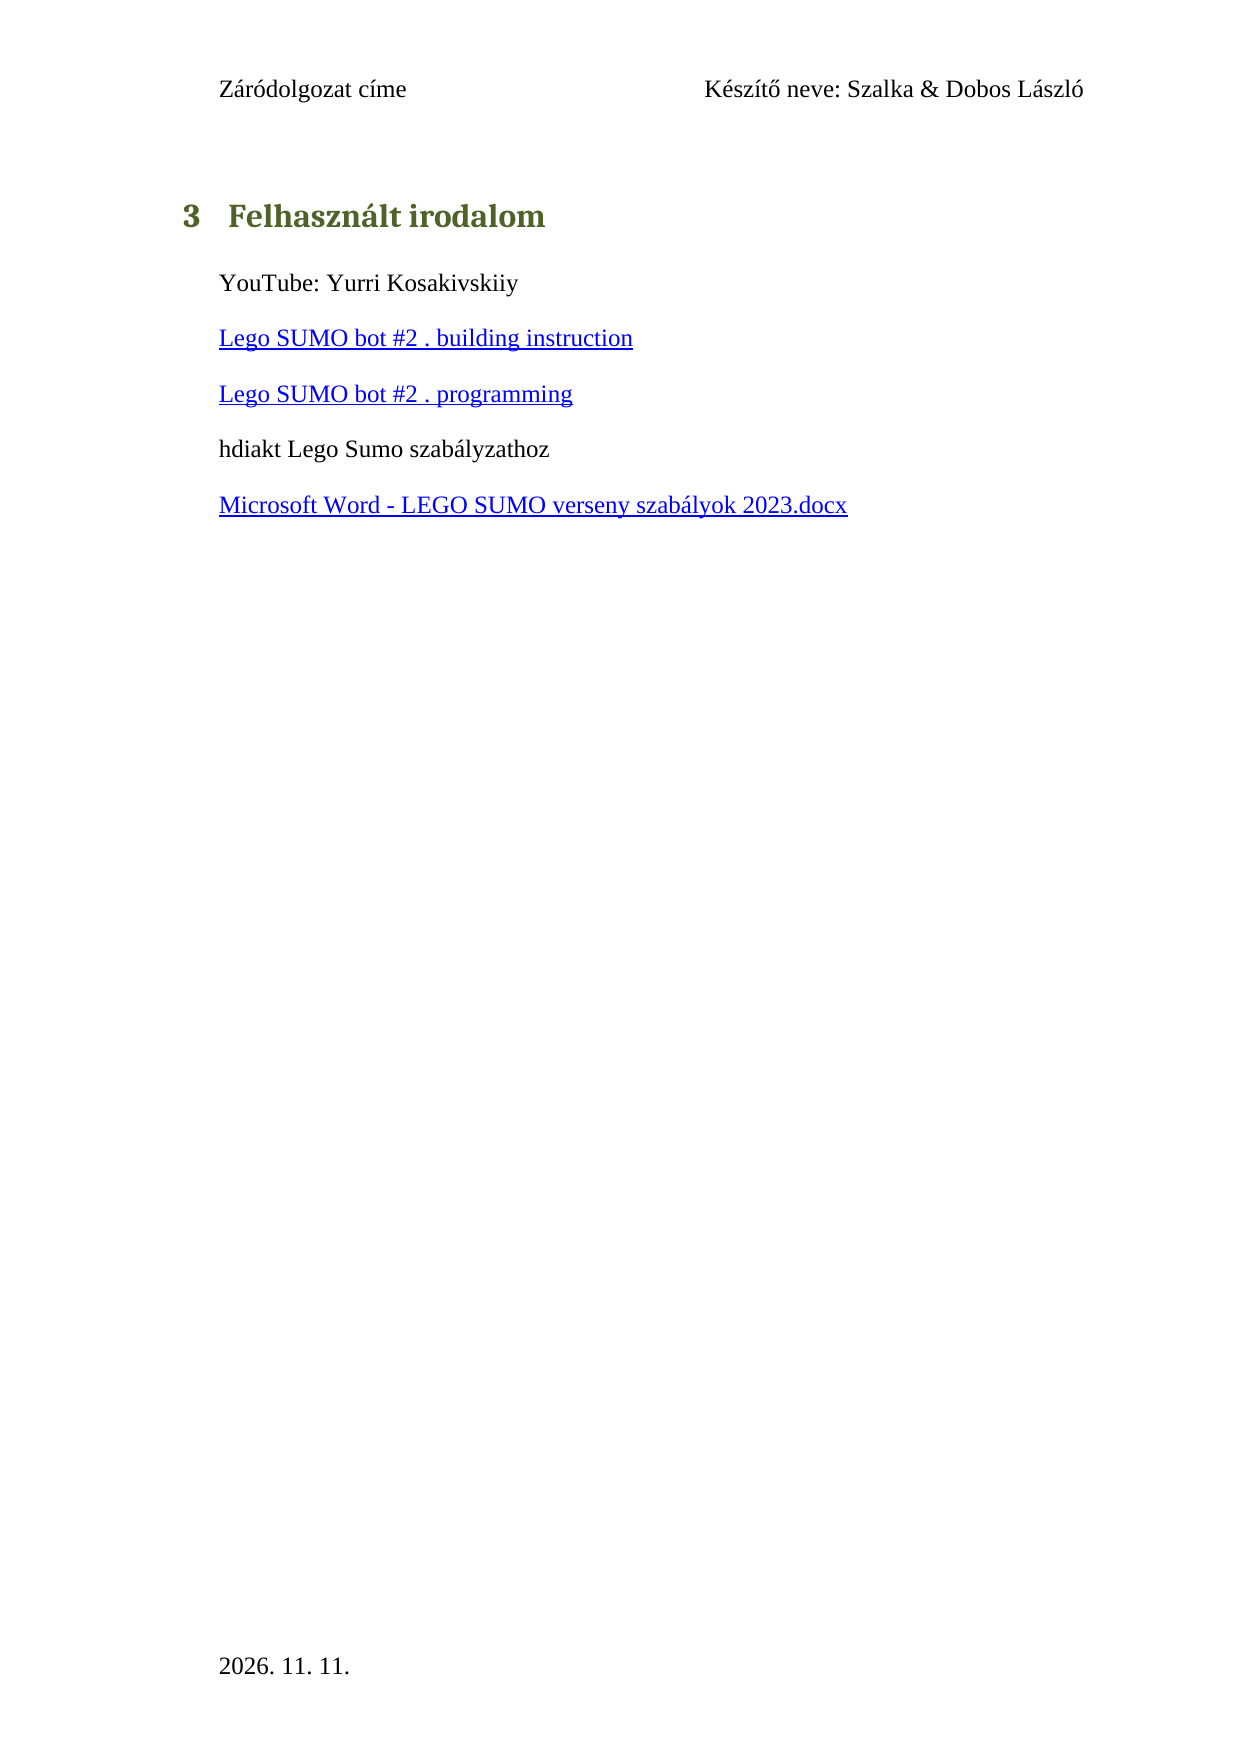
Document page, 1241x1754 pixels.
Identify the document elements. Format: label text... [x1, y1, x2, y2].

text hdiakt Lego Sumo szabályzathoz [183, 434, 1092, 463]
text Microsoft Word - LEGO SUMO verseny szabályok 2023.docx [183, 490, 1092, 519]
text Lego SUMO bot #2 . programming [183, 379, 1092, 408]
text Lego SUMO bot #2 . building instruction [183, 323, 1092, 352]
text YouTube: Yurri Kosakivskiiy [183, 268, 1092, 296]
subtitle Felhasznált irodalom [183, 198, 1092, 236]
